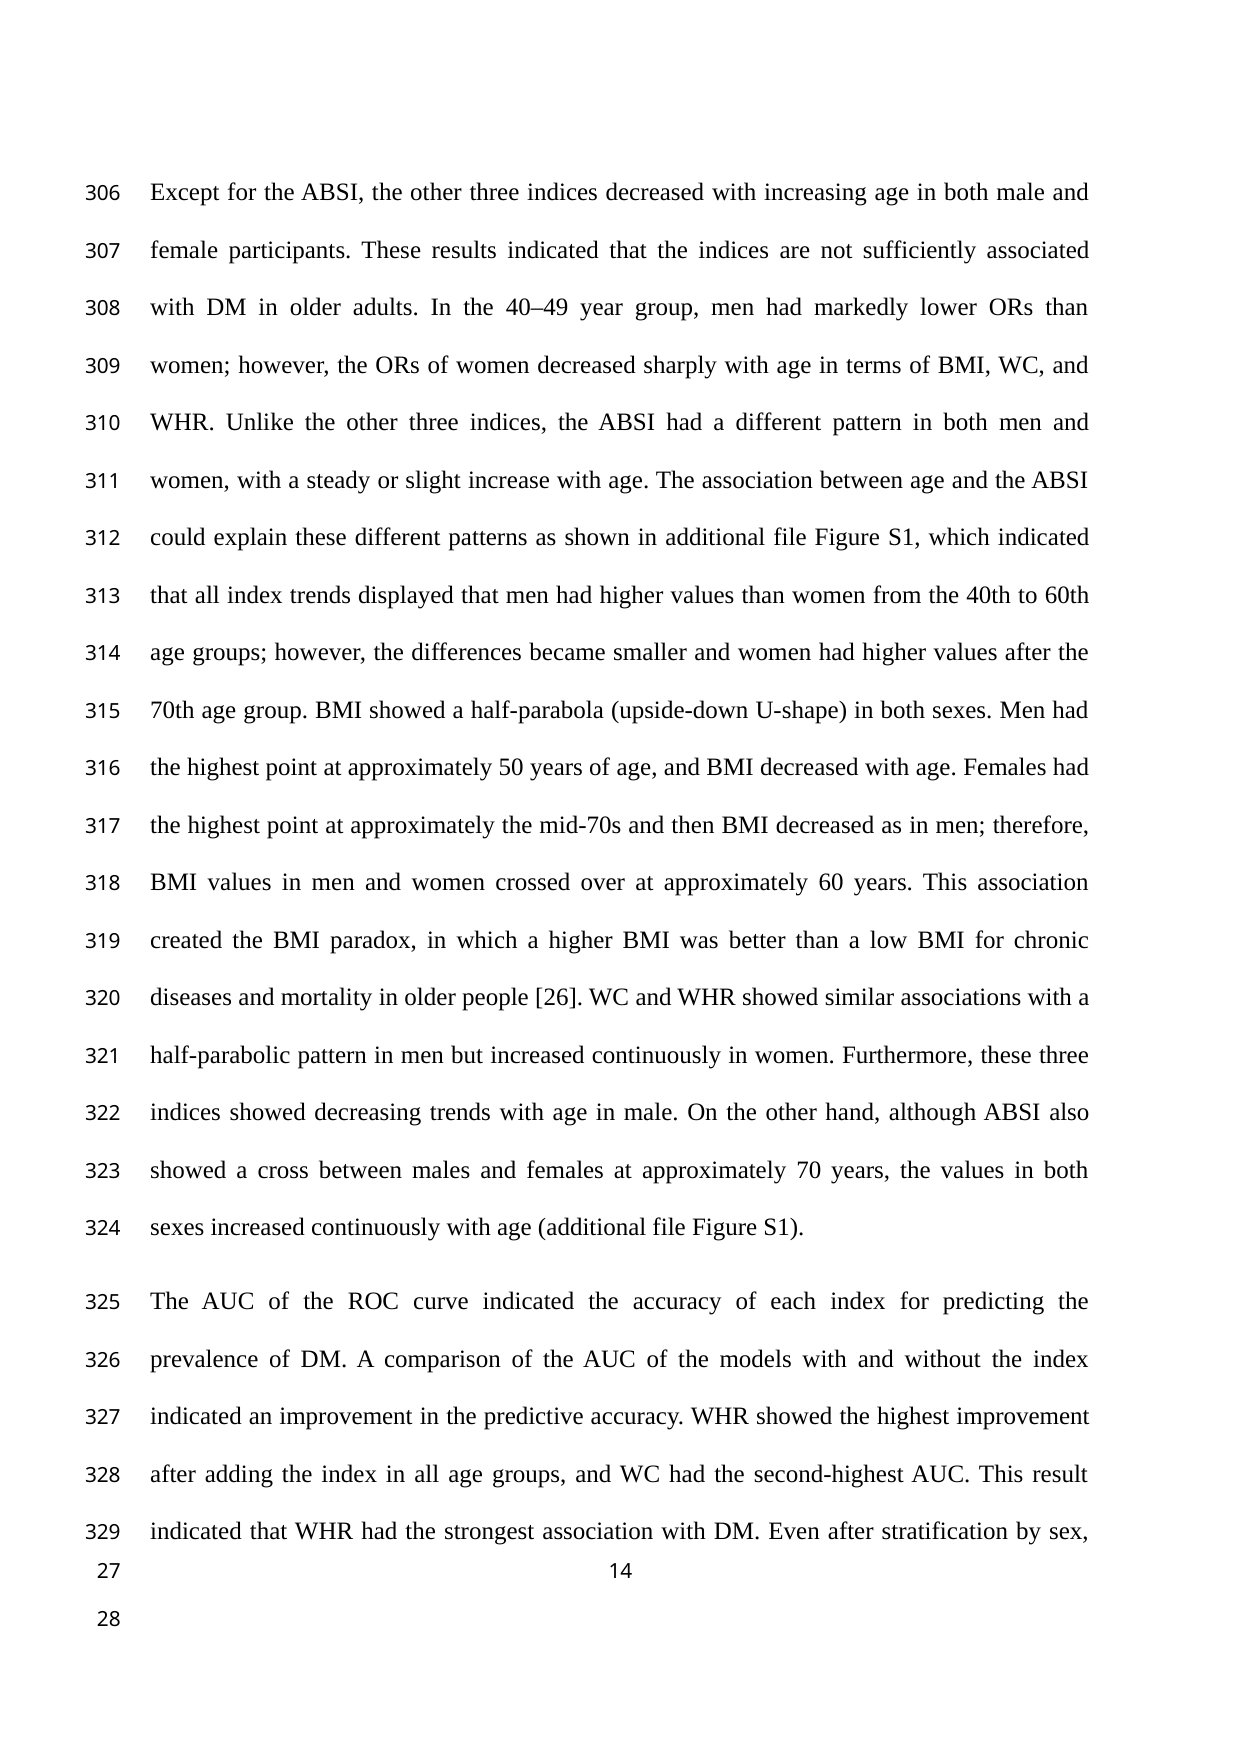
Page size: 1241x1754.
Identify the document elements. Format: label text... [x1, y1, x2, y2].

text Except for the ABSI, the other three indices decreased with increasing age in both male and female participants. These results indicated that the indices are not sufficiently associated with DM in older adults. In the 40–49 year group, men had markedly lower ORs than women; however, the ORs of women decreased sharply with age in terms of BMI, WC, and WHR. Unlike the other three indices, the ABSI had a different pattern in both men and women, with a steady or slight increase with age. The association between age and the ABSI could explain these different patterns as shown in additional file Figure S1, which indicated that all index trends displayed that men had higher values than women from the 40th to 60th age groups; however, the differences became smaller and women had higher values after the 70th age group. BMI showed a half-parabola (upside-down U-shape) in both sexes. Men had the highest point at approximately 50 years of age, and BMI decreased with age. Females had the highest point at approximately the mid-70s and then BMI decreased as in men; therefore, BMI values in men and women crossed over at approximately 60 years. This association created the BMI paradox, in which a higher BMI was better than a low BMI for chronic diseases and mortality in older people [26]. WC and WHR showed similar associations with a half-parabolic pattern in men but increased continuously in women. Furthermore, these three indices showed decreasing trends with age in male. On the other hand, although ABSI also showed a cross between males and females at approximately 70 years, the values in both sexes increased continuously with age (additional file Figure S1). [150, 177, 1090, 1241]
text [150, 1286, 1090, 1545]
